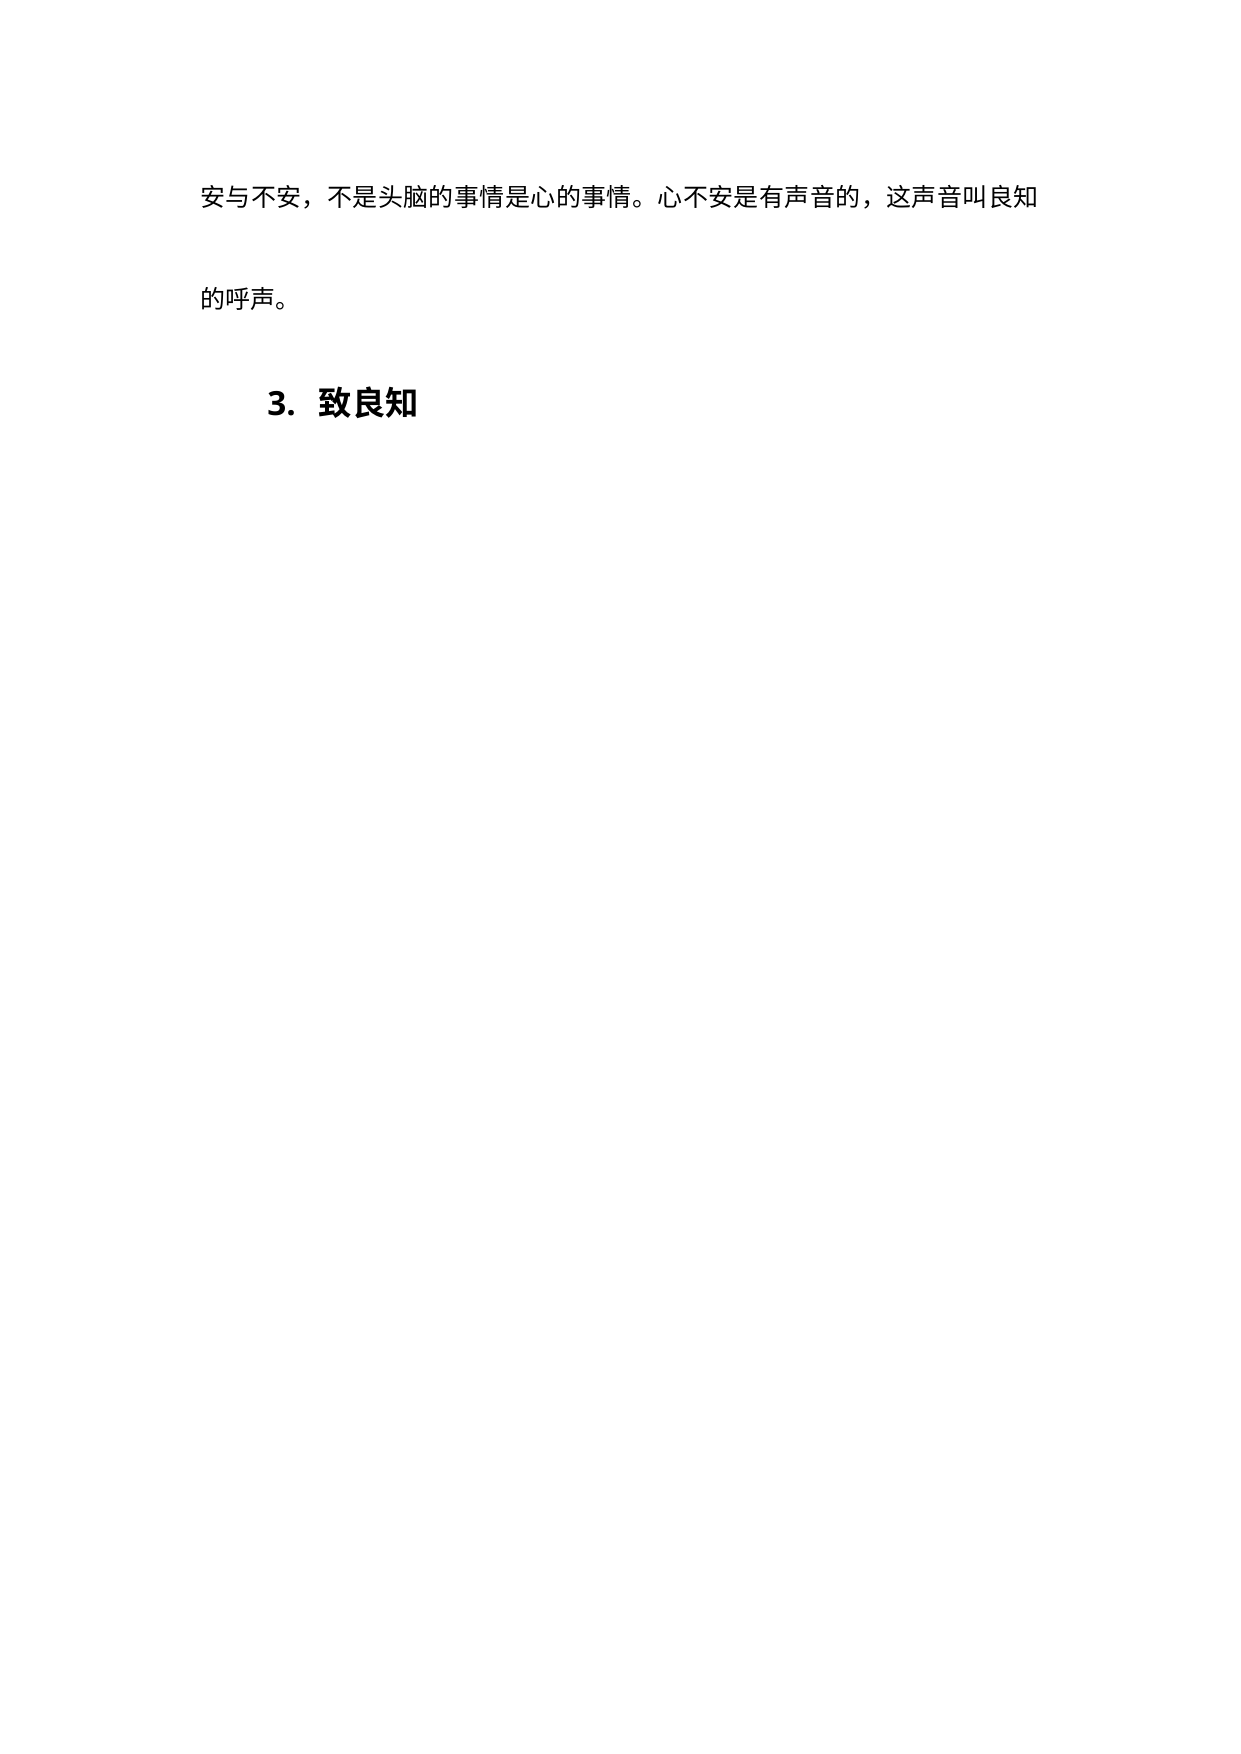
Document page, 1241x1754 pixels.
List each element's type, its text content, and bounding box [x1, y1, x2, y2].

subtitle 致良知 [200, 367, 1040, 435]
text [200, 162, 1040, 332]
